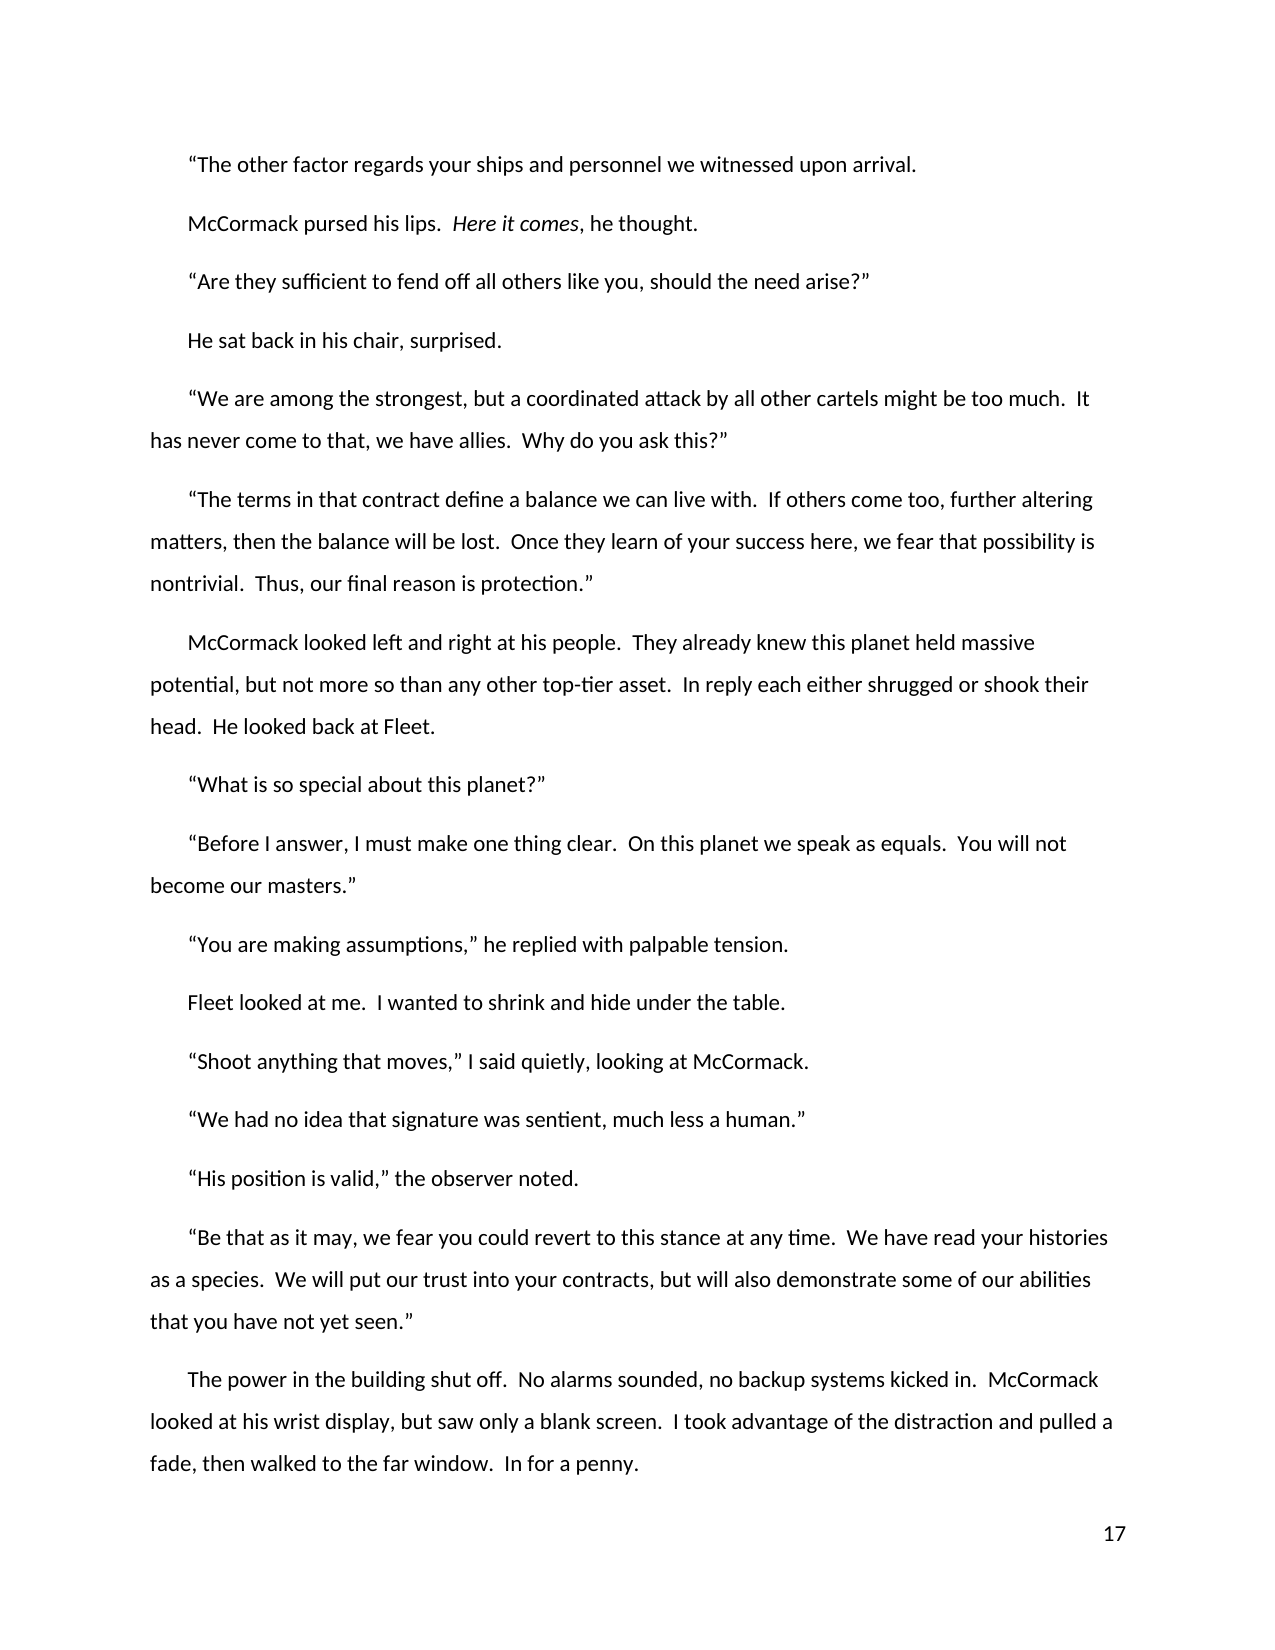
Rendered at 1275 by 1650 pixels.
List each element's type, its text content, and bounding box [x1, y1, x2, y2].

text Fleet looked at me. I wanted to shrink and hide under the table. [150, 988, 1125, 1016]
text “Before I answer, I must make one thing clear. On this planet we speak as equals. You will not become our masters.” [150, 829, 1125, 899]
text “You are making assumptions,” he replied with palpable tension. [150, 930, 1125, 958]
text “We had no idea that signature was sentient, much less a human.” [150, 1106, 1125, 1134]
text “The other factor regards your ships and personnel we witnessed upon arrival. [150, 150, 1125, 178]
text McCormack looked left and right at his people. They already knew this planet held massive potential, but not more so than any other top-tier asset. In reply each either shrugged or shook their head. He looked back at Fleet. [150, 628, 1125, 740]
text “We are among the strongest, but a coordinated attack by all other cartels might be too much. It has never come to that, we have allies. Why do you ask this?” [150, 384, 1125, 454]
text He sat back in his chair, surprised. [150, 326, 1125, 354]
text “Be that as it may, we fear you could revert to this stance at any time. We have read your histories as a species. We will put our trust into your contracts, but will also demonstrate some of our abilities that you have not yet seen.” [150, 1223, 1125, 1335]
text “Shoot anything that moves,” I said quietly, looking at McCormack. [150, 1047, 1125, 1075]
text McCormack pursed his lips. Here it comes, he thought. [150, 209, 1125, 237]
text “The terms in that contract define a balance we can live with. If others come too, further altering matters, then the balance will be lost. Once they learn of your success here, we fear that possibility is nontrivial. Thus, our final reason is protection.” [150, 485, 1125, 597]
text “What is so special about this planet?” [150, 770, 1125, 798]
text The power in the building shut off. No alarms sounded, no backup systems kicked in. McCormack looked at his wrist display, but saw only a blank screen. I took advantage of the distraction and pulled a fade, then walked to the far window. In for a penny. [150, 1366, 1125, 1477]
text “Are they sufficient to fend off all others like you, should the need arise?” [150, 267, 1125, 295]
text “His position is valid,” the observer noted. [150, 1164, 1125, 1192]
